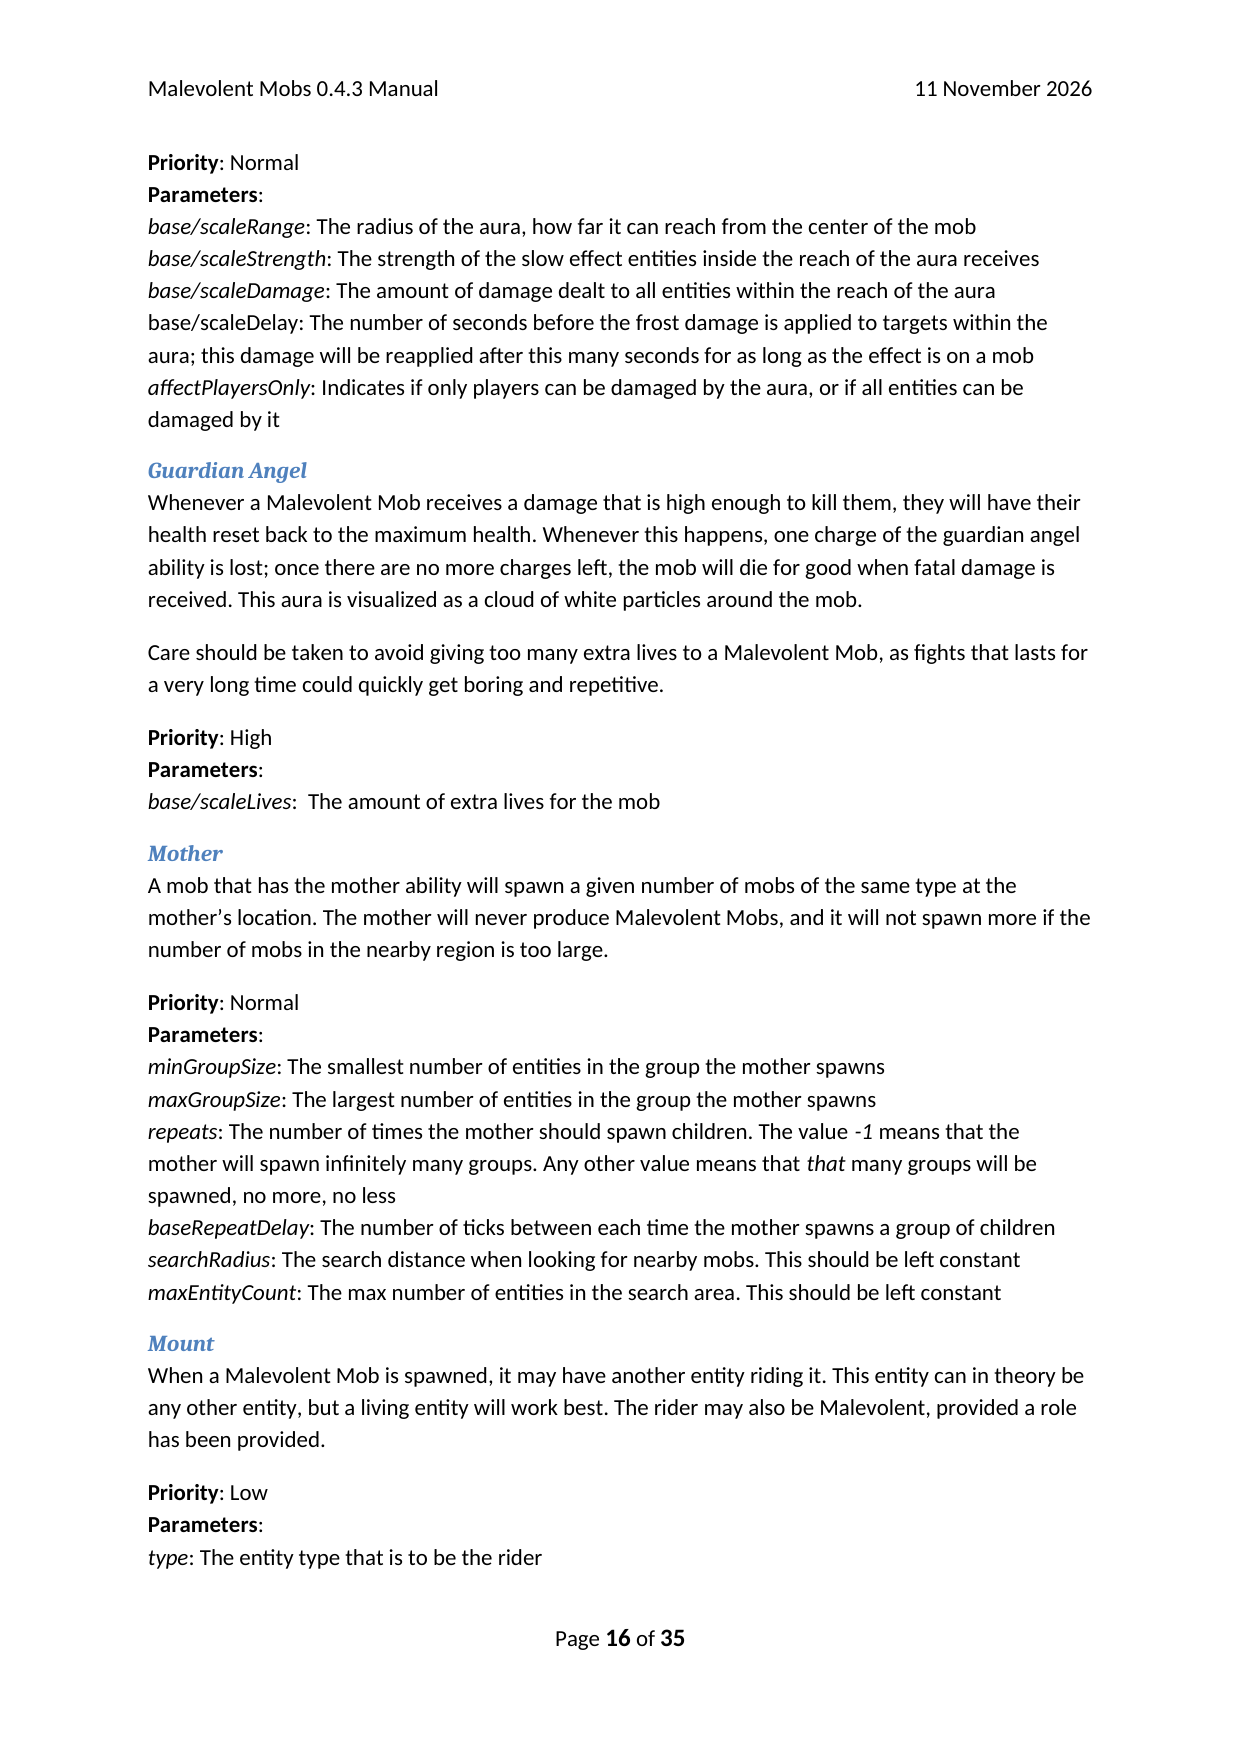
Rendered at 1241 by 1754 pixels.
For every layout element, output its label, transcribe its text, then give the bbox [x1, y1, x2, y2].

text Care should be taken to avoid giving too many extra lives to a Malevolent Mob, as fights that lasts for a very long time could quickly get boring and repetitive. [148, 638, 1093, 698]
text A mob that has the mother ability will spawn a given number of mobs of the same type at the mother’s location. The mother will never produce Malevolent Mobs, and it will not spawn more if the number of mobs in the nearby region is too large. [148, 871, 1093, 963]
text When a Malevolent Mob is spawned, it may have another entity riding it. This entity can in theory be any other entity, but a living entity will work best. The rider may also be Malevolent, provided a role has been provided. [148, 1361, 1093, 1453]
text Priority: High Parameters: base/scaleLives: The amount of extra lives for the mob [148, 723, 1093, 816]
text Priority: Normal Parameters: base/scaleRange: The radius of the aura, how far it can reach from the center of the mob base/scaleStrength: The strength of the slow effect entities inside the reach of the aura receives base/scaleDamage: The amount of damage dealt to all entities within the reach of the aura base/scaleDelay: The number of seconds before the frost damage is applied to targets within the aura; this damage will be reapplied after this many seconds for as long as the effect is on a mob affectPlayersOnly: Indicates if only players can be damaged by the aura, or if all entities can be damaged by it [148, 148, 1093, 433]
subtitle Mother [148, 841, 1093, 867]
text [148, 1478, 1093, 1571]
text Priority: Normal Parameters: minGroupSize: The smallest number of entities in the group the mother spawns maxGroupSize: The largest number of entities in the group the mother spawns repeats: The number of times the mother should spawn children. The value -1 means that the mother will spawn infinitely many groups. Any other value means that that many groups will be spawned, no more, no less baseRepeatDelay: The number of ticks between each time the mother spawns a group of children searchRadius: The search distance when looking for nearby mobs. This should be left constant maxEntityCount: The max number of entities in the search area. This should be left constant [148, 988, 1093, 1306]
text Whenever a Malevolent Mob receives a damage that is high enough to kill them, they will have their health reset back to the maximum health. Whenever this happens, one charge of the guardian angel ability is lost; once there are no more charges left, the mob will die for good when fatal damage is received. This aura is visualized as a cloud of white particles around the mob. [148, 488, 1093, 613]
subtitle Guardian Angel [148, 458, 1093, 484]
subtitle Mount [148, 1331, 1093, 1357]
